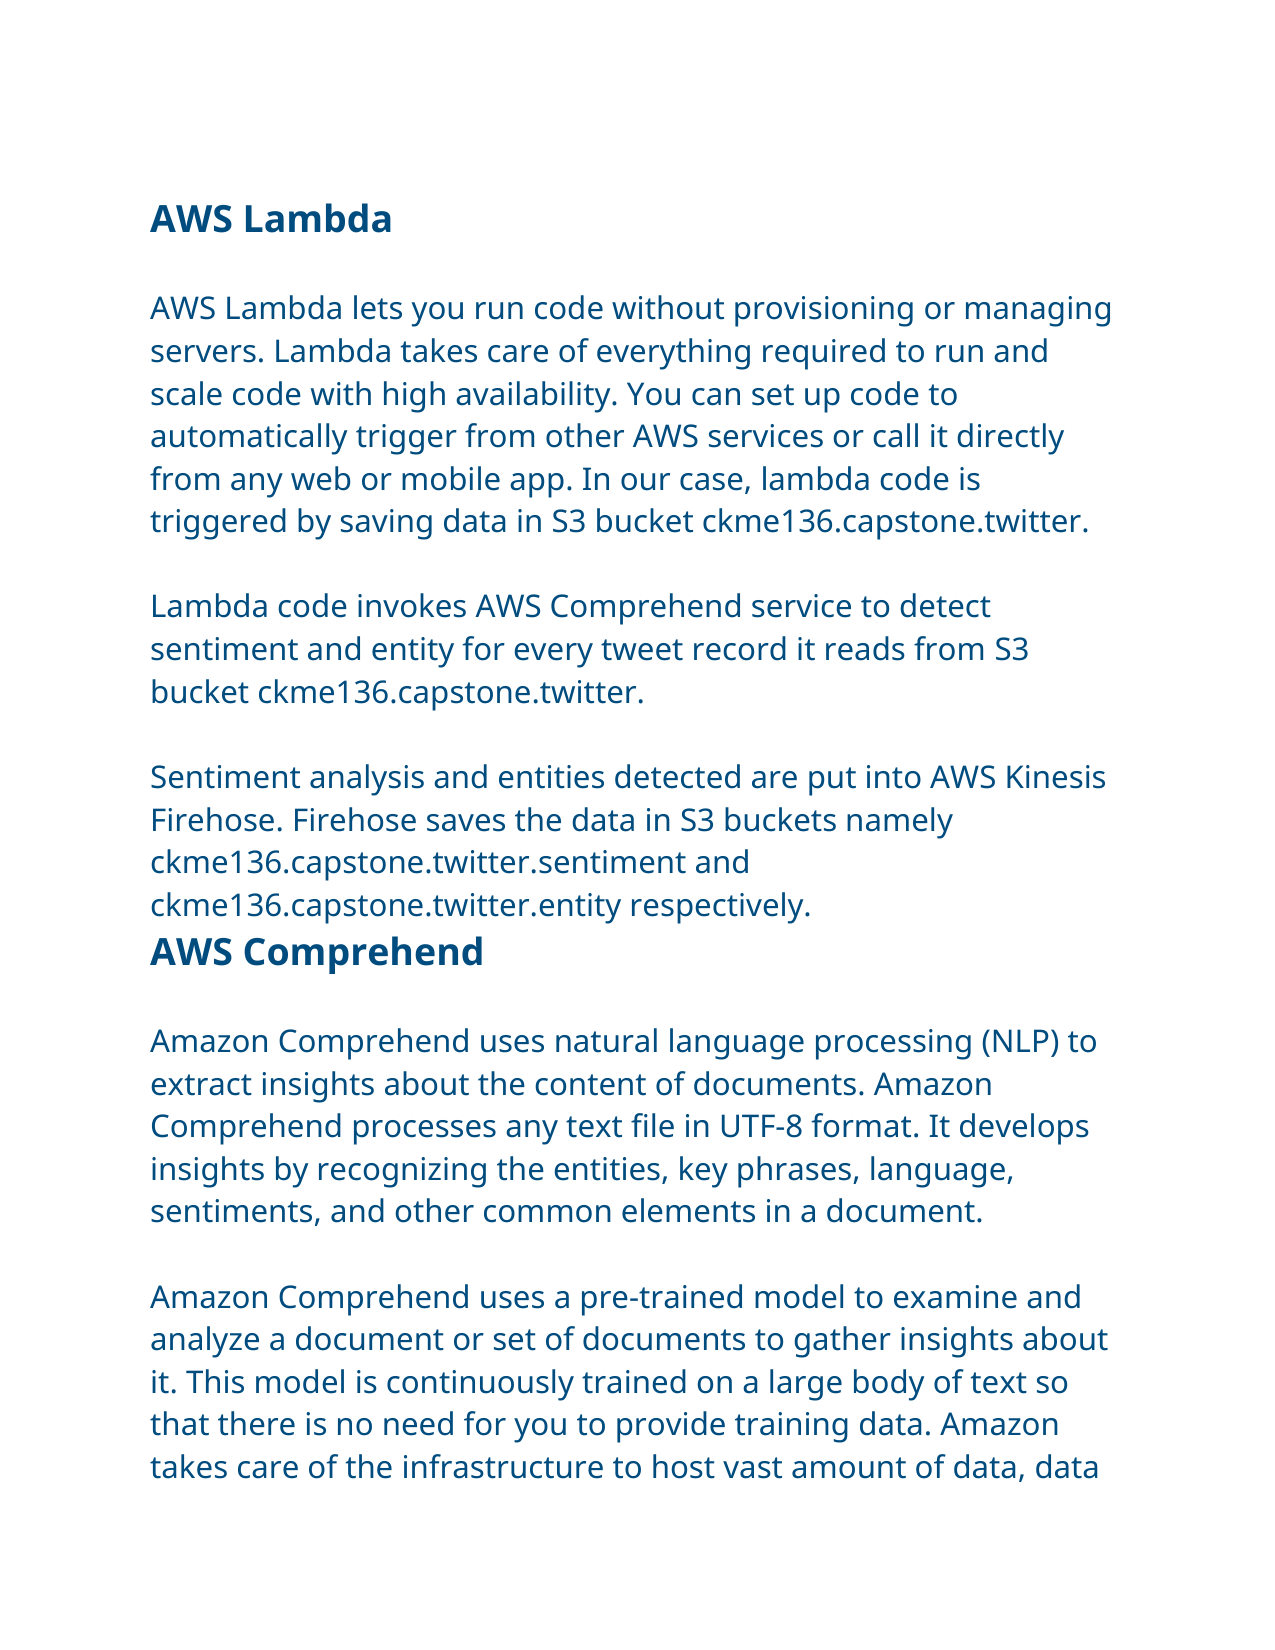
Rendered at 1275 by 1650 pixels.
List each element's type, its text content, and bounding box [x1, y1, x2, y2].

text Lambda code invokes AWS Comprehend service to detect sentiment and entity for every tweet record it reads from S3 bucket ckme136.capstone.twitter. [150, 584, 1125, 712]
text AWS Lambda lets you run code without provisioning or managing servers. Lambda takes care of everything required to run and scale code with high availability. You can set up code to automatically trigger from other AWS services or call it directly from any web or mobile app. In our case, lambda code is triggered by saving data in S3 bucket ckme136.capstone.twitter. [150, 286, 1125, 542]
subtitle AWS Comprehend [150, 925, 1125, 976]
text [150, 1274, 1125, 1488]
text Amazon Comprehend uses natural language processing (NLP) to extract insights about the content of documents. Amazon Comprehend processes any text file in UTF-8 format. It develops insights by recognizing the entities, key phrases, language, sentiments, and other common elements in a document. [150, 1019, 1125, 1232]
text Sentiment analysis and entities detected are put into AWS Kinesis Firehose. Firehose saves the data in S3 buckets namely ckme136.capstone.twitter.sentiment and ckme136.capstone.twitter.entity respectively. [150, 755, 1125, 925]
subtitle AWS Lambda [150, 193, 1125, 244]
